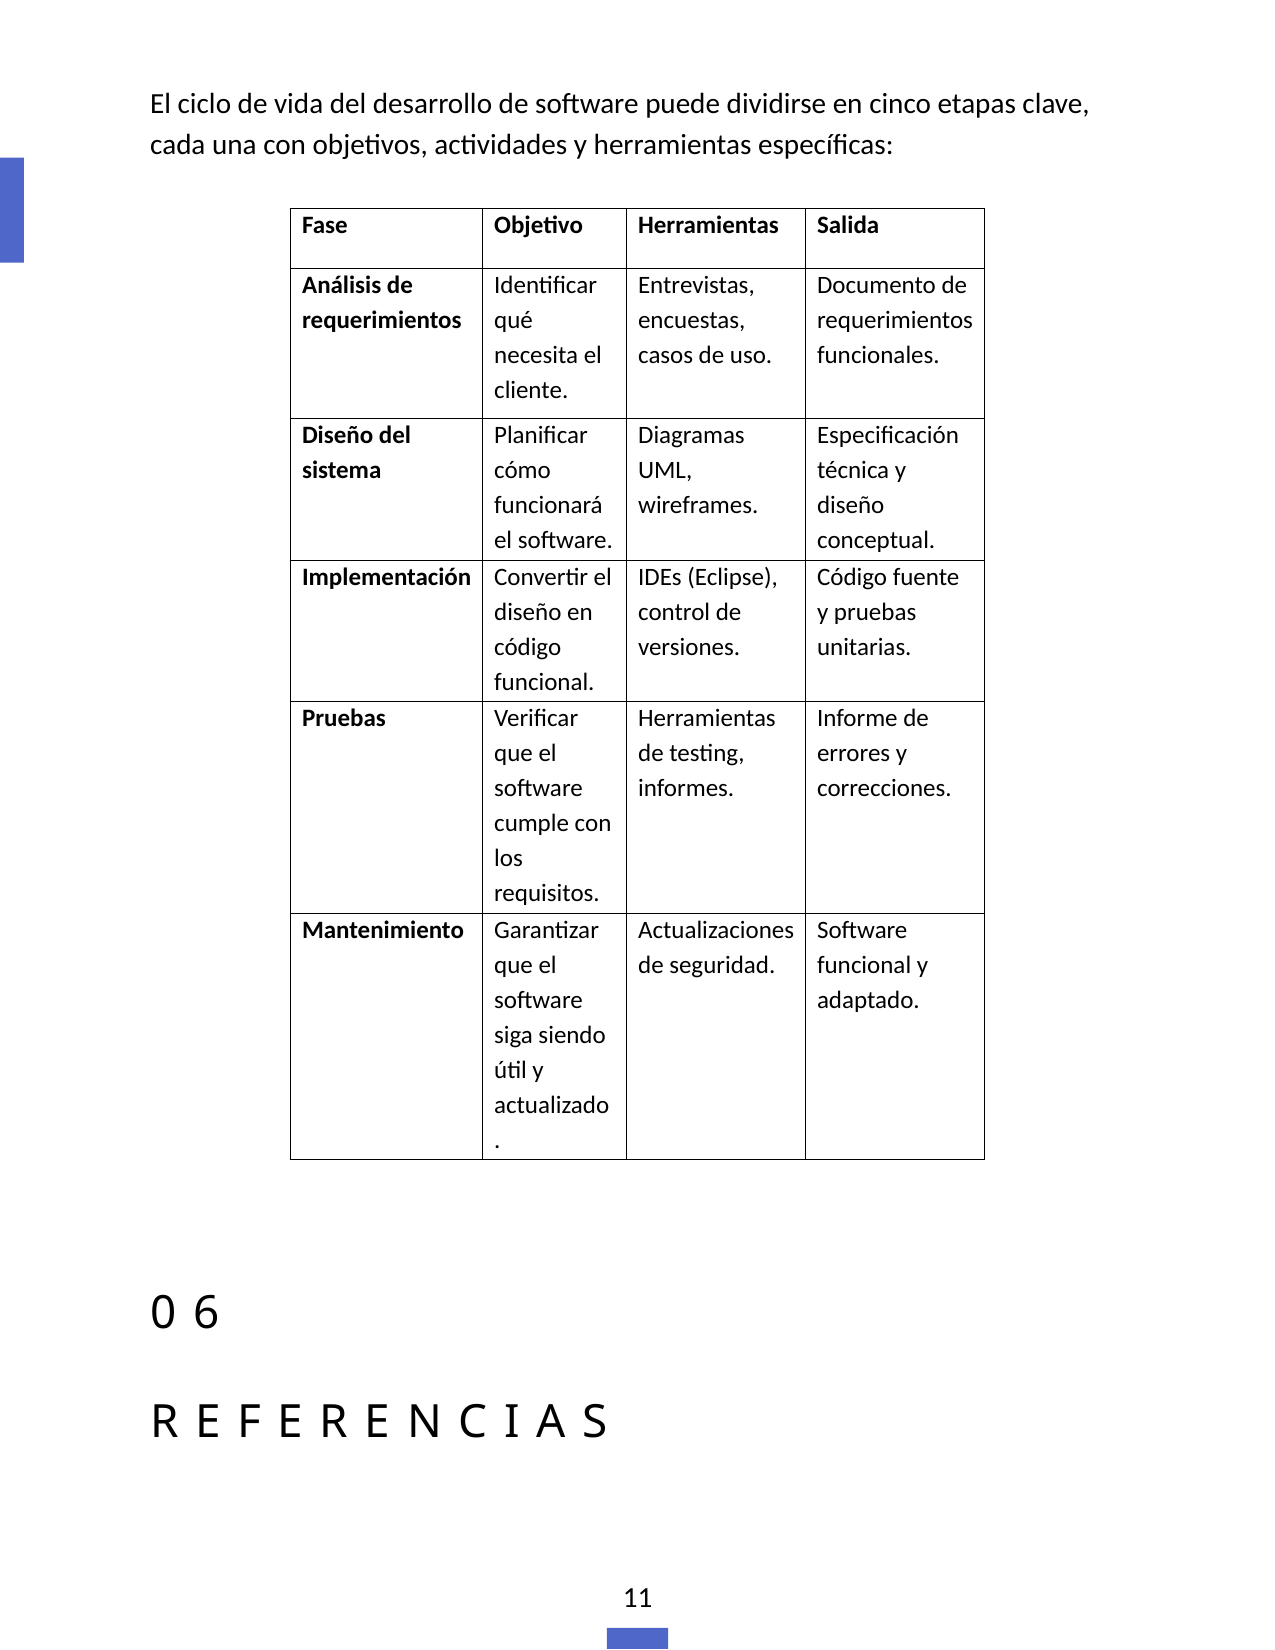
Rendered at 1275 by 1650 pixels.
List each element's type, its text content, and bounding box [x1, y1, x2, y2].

table_cell Implementación [291, 561, 482, 701]
table_cell Identificar qué necesita el cliente. [483, 269, 626, 418]
text El ciclo de vida del desarrollo de software puede dividirse en cinco etapas clave, cada una con objetivos, actividades y herramientas específicas: [150, 85, 1125, 162]
table_cell Verificar que el software cumple con los requisitos. [483, 702, 626, 913]
table_cell Diseño del sistema [291, 419, 482, 559]
table_cell Pruebas [291, 702, 482, 913]
table_cell Garantizar que el software siga siendo útil y actualizado. [483, 914, 626, 1159]
table_cell IDEs (Eclipse), control de versiones. [627, 561, 805, 701]
table_cell Diagramas UML, wireframes. [627, 419, 805, 559]
table_header Herramientas [627, 209, 805, 268]
table_cell Mantenimiento [291, 914, 482, 1159]
table_cell Convertir el diseño en código funcional. [483, 561, 626, 701]
table_cell Documento de requerimientos funcionales. [806, 269, 984, 418]
table_cell Análisis de requerimientos [291, 269, 482, 418]
table_cell Informe de errores y correcciones. [806, 702, 984, 913]
table_header Objetivo [483, 209, 626, 268]
table_header Salida [806, 209, 984, 268]
table_cell Especificación técnica y diseño conceptual. [806, 419, 984, 559]
table_cell Herramientas de testing, informes. [627, 702, 805, 913]
table_cell Entrevistas, encuestas, casos de uso. [627, 269, 805, 418]
table_cell Código fuente y pruebas unitarias. [806, 561, 984, 701]
table_cell Actualizaciones de seguridad. [627, 914, 805, 1159]
subtitle Referencias [150, 1389, 1125, 1451]
table_cell Planificar cómo funcionará el software. [483, 419, 626, 559]
table_cell Software funcional y adaptado. [806, 914, 984, 1159]
table_header Fase [291, 209, 482, 268]
